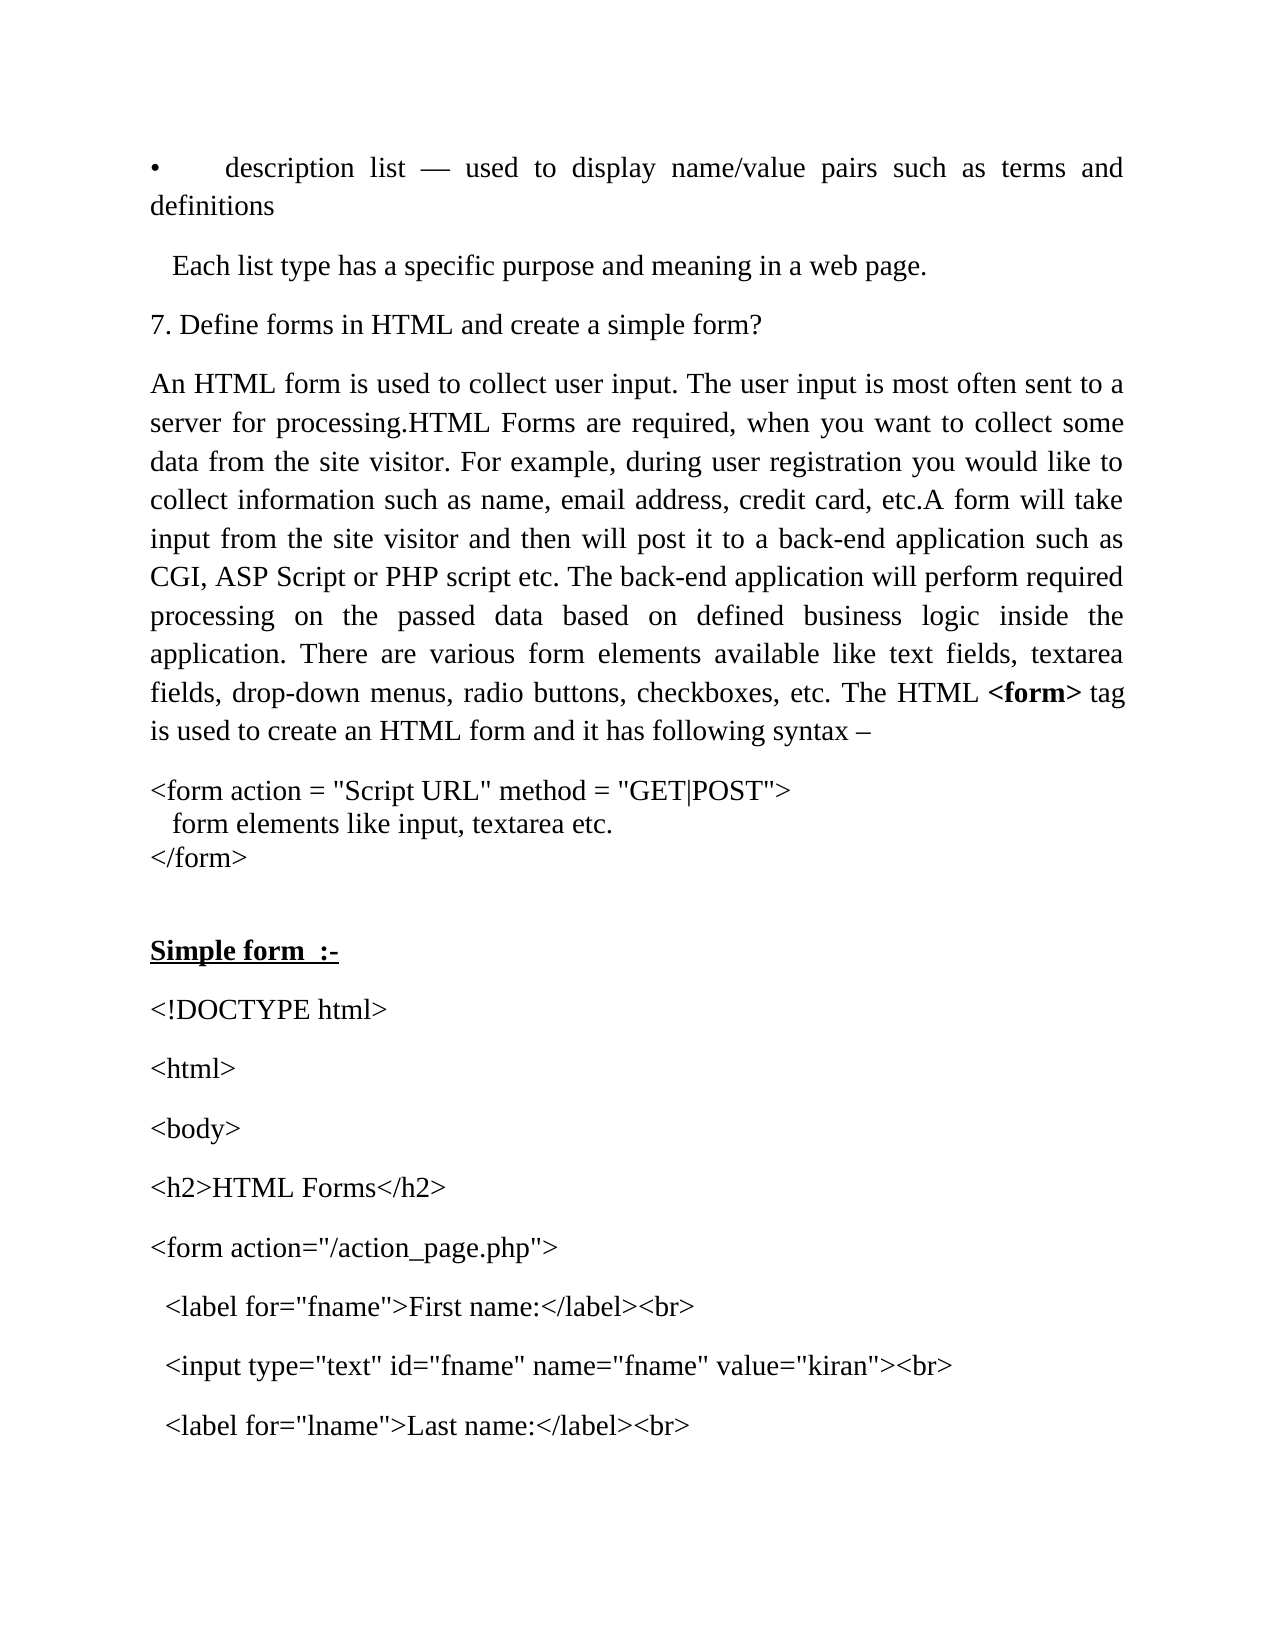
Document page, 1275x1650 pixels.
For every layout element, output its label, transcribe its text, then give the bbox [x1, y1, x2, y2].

text <body> [150, 1111, 1125, 1144]
text <!DOCTYPE html> [150, 992, 1125, 1026]
text </form> [150, 840, 1125, 873]
text <form action = "Script URL" method = "GET|POST"> [150, 773, 1125, 806]
text An HTML form is used to collect user input. The user input is most often sent to a server for processing.HTML Forms are required, when you want to collect some data from the site visitor. For example, during user registration you would like to collect information such as name, email address, credit card, etc.A form will take input from the site visitor and then will post it to a back-end application such as CGI, ASP Script or PHP script etc. The back-end application will perform required processing on the passed data based on defined business logic inside the application. There are various form elements available like text fields, textarea fields, drop-down menus, radio buttons, checkboxes, etc. The HTML <form> tag is used to create an HTML form and it has following syntax – [150, 400, 1125, 747]
text <label for="fname">First name:</label><br> [150, 1289, 1125, 1323]
text 7. Define forms in HTML and create a simple form? [150, 307, 1125, 341]
text • description list — used to display name/value pairs such as terms and definitions [150, 150, 1125, 222]
text <html> [150, 1052, 1125, 1085]
text Each list type has a specific purpose and meaning in a web page. [150, 248, 1125, 281]
text Simple form :- [150, 933, 1125, 966]
text <label for="lname">Last name:</label><br> [150, 1408, 1125, 1441]
text form elements like input, textarea etc. [150, 806, 1125, 840]
text <form action="/action_page.php"> [150, 1230, 1125, 1263]
text <input type="text" id="fname" name="fname" value="kiran"><br> [150, 1348, 1125, 1382]
text <h2>HTML Forms</h2> [150, 1170, 1125, 1204]
